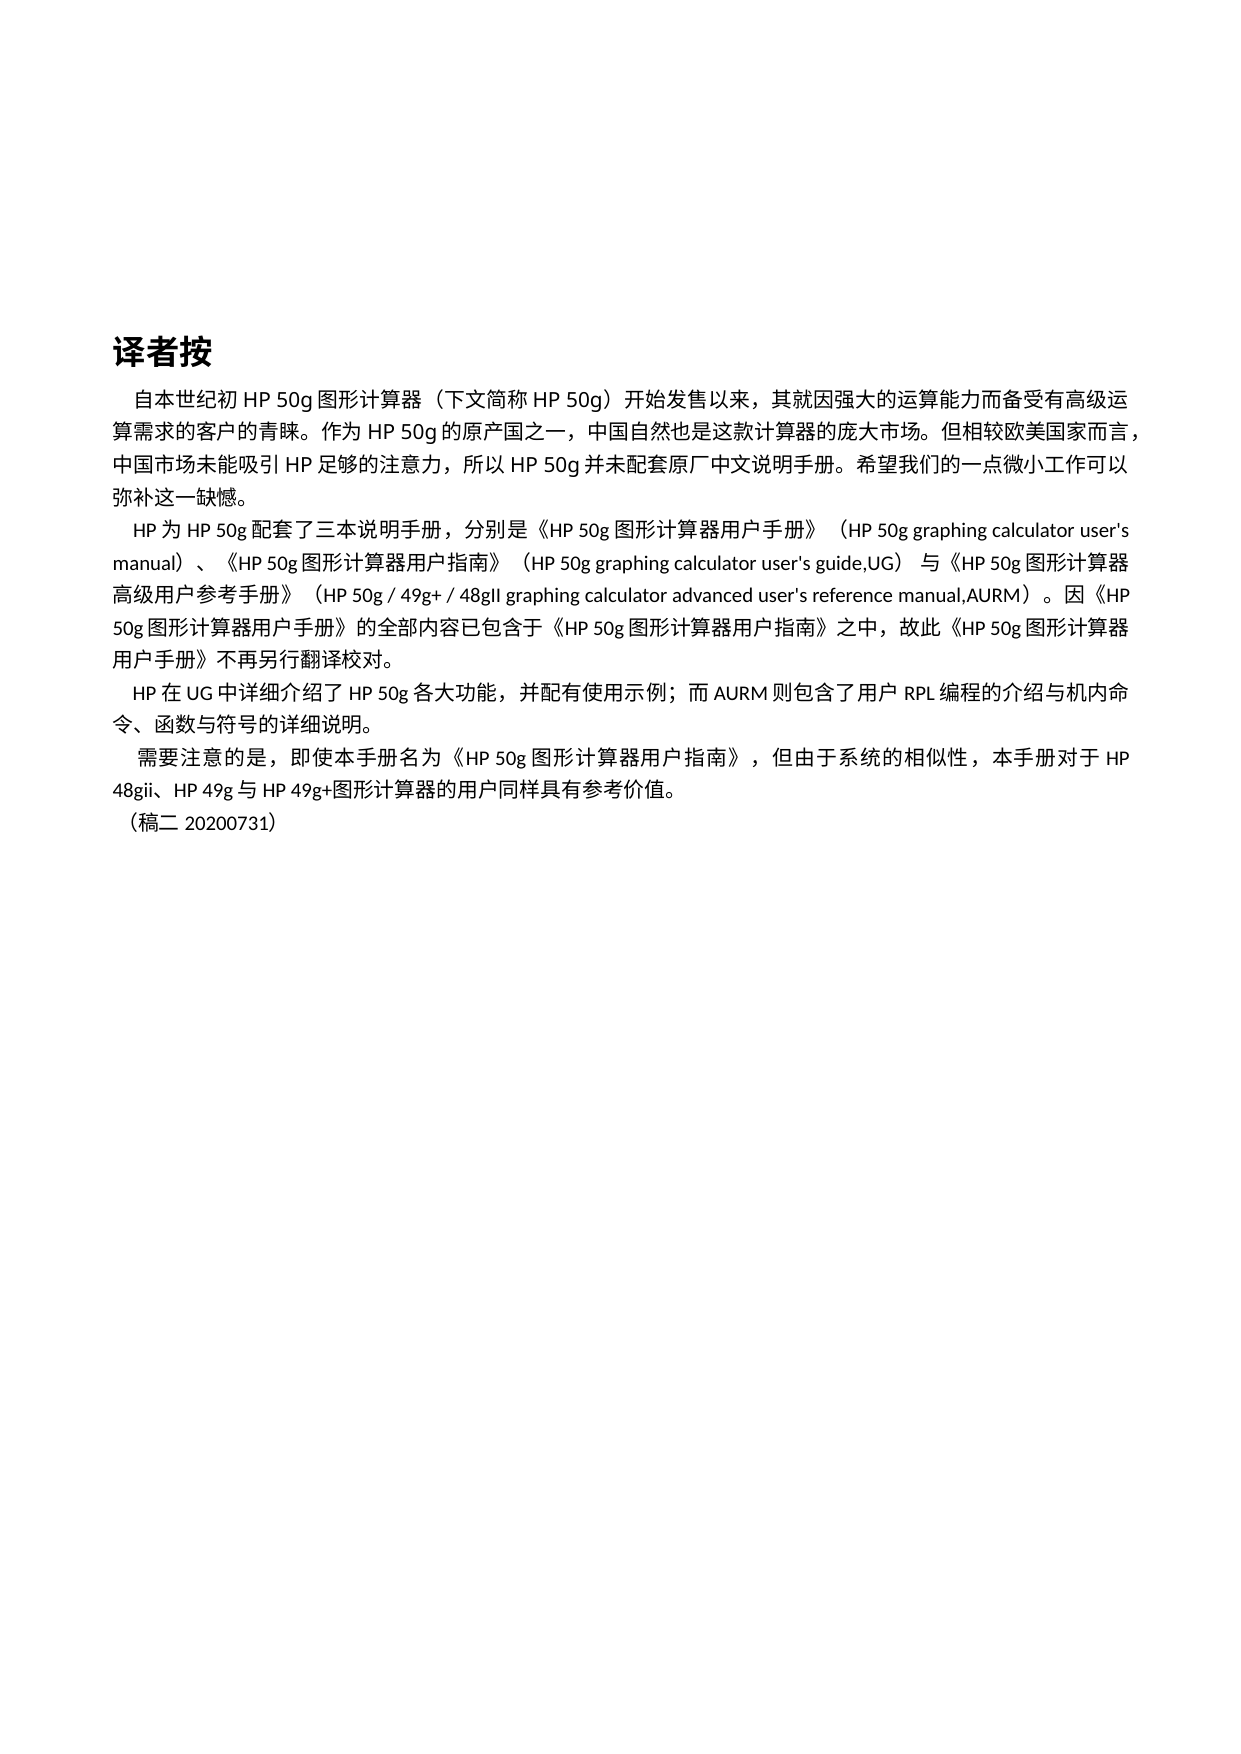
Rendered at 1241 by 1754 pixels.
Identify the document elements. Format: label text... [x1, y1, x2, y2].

text HP在UG中详细介绍了HP 50g各大功能，并配有使用示例；而AURM则包含了用户RPL编程的介绍与机内命令、函数与符号的详细说明。 [112, 674, 1130, 739]
text （稿二 20200731） [112, 804, 1130, 837]
text 需要注意的是，即使本手册名为《HP 50g图形计算器用户指南》，但由于系统的相似性，本手册对于HP 48gii、HP 49g与HP 49g+图形计算器的用户同样具有参考价值。 [112, 739, 1130, 804]
text HP为HP 50g配套了三本说明手册，分别是《HP 50g图形计算器用户手册》（HP 50g graphing calculator user's manual）、《HP 50g图形计算器用户指南》（HP 50g graphing calculator user's guide,UG） 与《HP 50g图形计算器高级用户参考手册》（HP 50g / 49g+ / 48gII graphing calculator advanced user's reference manual,AURM）。因《HP 50g图形计算器用户手册》的全部内容已包含于《HP 50g图形计算器用户指南》之中，故此《HP 50g图形计算器用户手册》不再另行翻译校对。 [112, 512, 1130, 674]
text 译者按 [112, 317, 1130, 382]
text 自本世纪初HP 50g图形计算器（下文简称HP 50g）开始发售以来，其就因强大的运算能力而备受有高级运算需求的客户的青睐。作为HP 50g的原产国之一，中国自然也是这款计算器的庞大市场。但相较欧美国家而言，中国市场未能吸引HP足够的注意力，所以HP 50g并未配套原厂中文说明手册。希望我们的一点微小工作可以弥补这一缺憾。 [112, 382, 1130, 512]
